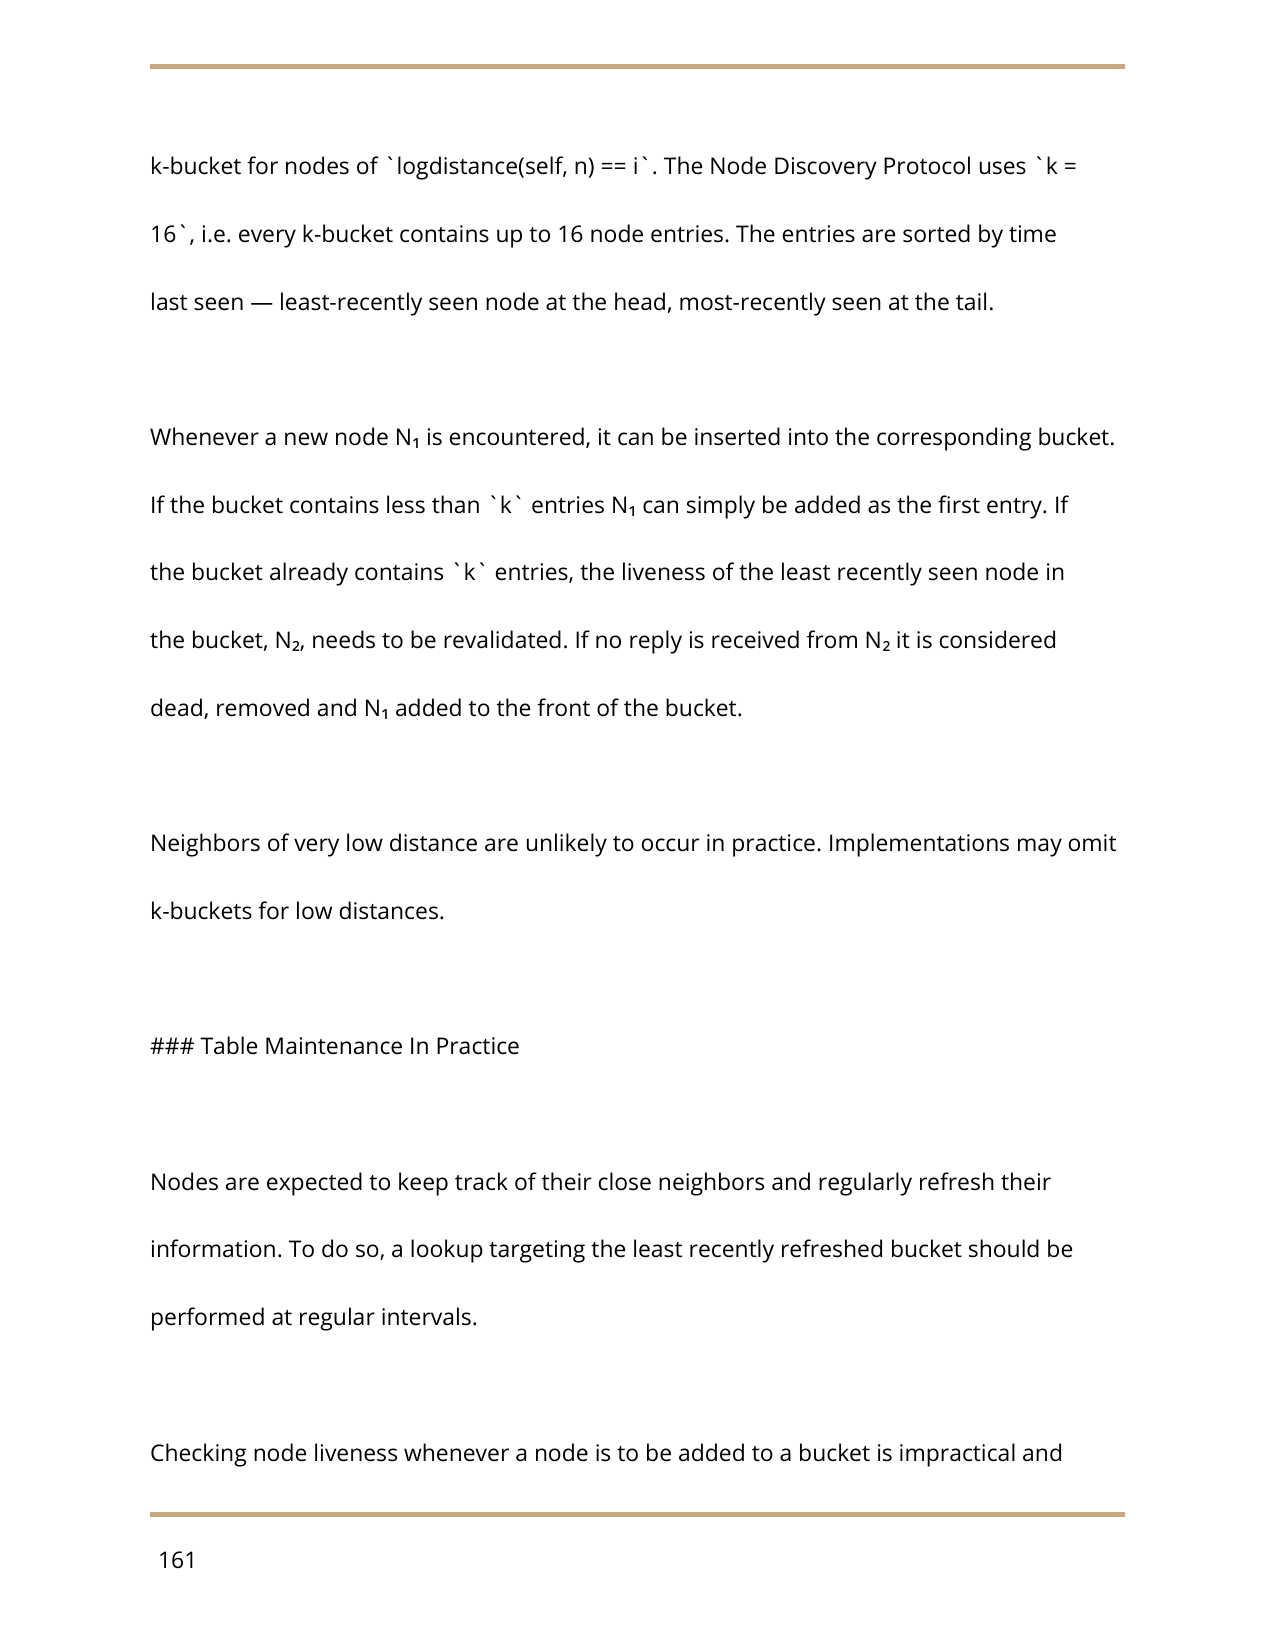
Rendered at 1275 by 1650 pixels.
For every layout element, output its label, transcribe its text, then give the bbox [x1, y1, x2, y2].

text k-bucket for nodes of `logdistance(self, n) == i`. The Node Discovery Protocol uses `k = [150, 150, 1125, 181]
text performed at regular intervals. [150, 1301, 1125, 1332]
text information. To do so, a lookup targeting the least recently refreshed bucket should be [150, 1233, 1125, 1264]
text Checking node liveness whenever a node is to be added to a bucket is impractical and [150, 1436, 1125, 1468]
text Whenever a new node N₁ is encountered, it can be inserted into the corresponding bucket. [150, 421, 1125, 452]
text dead, removed and N₁ added to the front of the bucket. [150, 692, 1125, 723]
picture [150, 1512, 1125, 1517]
text k-buckets for low distances. [150, 895, 1125, 926]
text Nodes are expected to keep track of their close neighbors and regularly refresh their [150, 1166, 1125, 1197]
text 16`, i.e. every k-bucket contains up to 16 node entries. The entries are sorted by time [150, 218, 1125, 249]
text last seen — least-recently seen node at the head, most-recently seen at the tail. [150, 285, 1125, 317]
text If the bucket contains less than `k` entries N₁ can simply be added as the first entry. If [150, 488, 1125, 520]
text ### Table Maintenance In Practice [150, 1030, 1125, 1061]
text the bucket, N₂, needs to be revalidated. If no reply is received from N₂ it is considered [150, 624, 1125, 655]
text the bucket already contains `k` entries, the liveness of the least recently seen node in [150, 556, 1125, 587]
picture [150, 64, 1125, 69]
text Neighbors of very low distance are unlikely to occur in practice. Implementations may omit [150, 827, 1125, 858]
